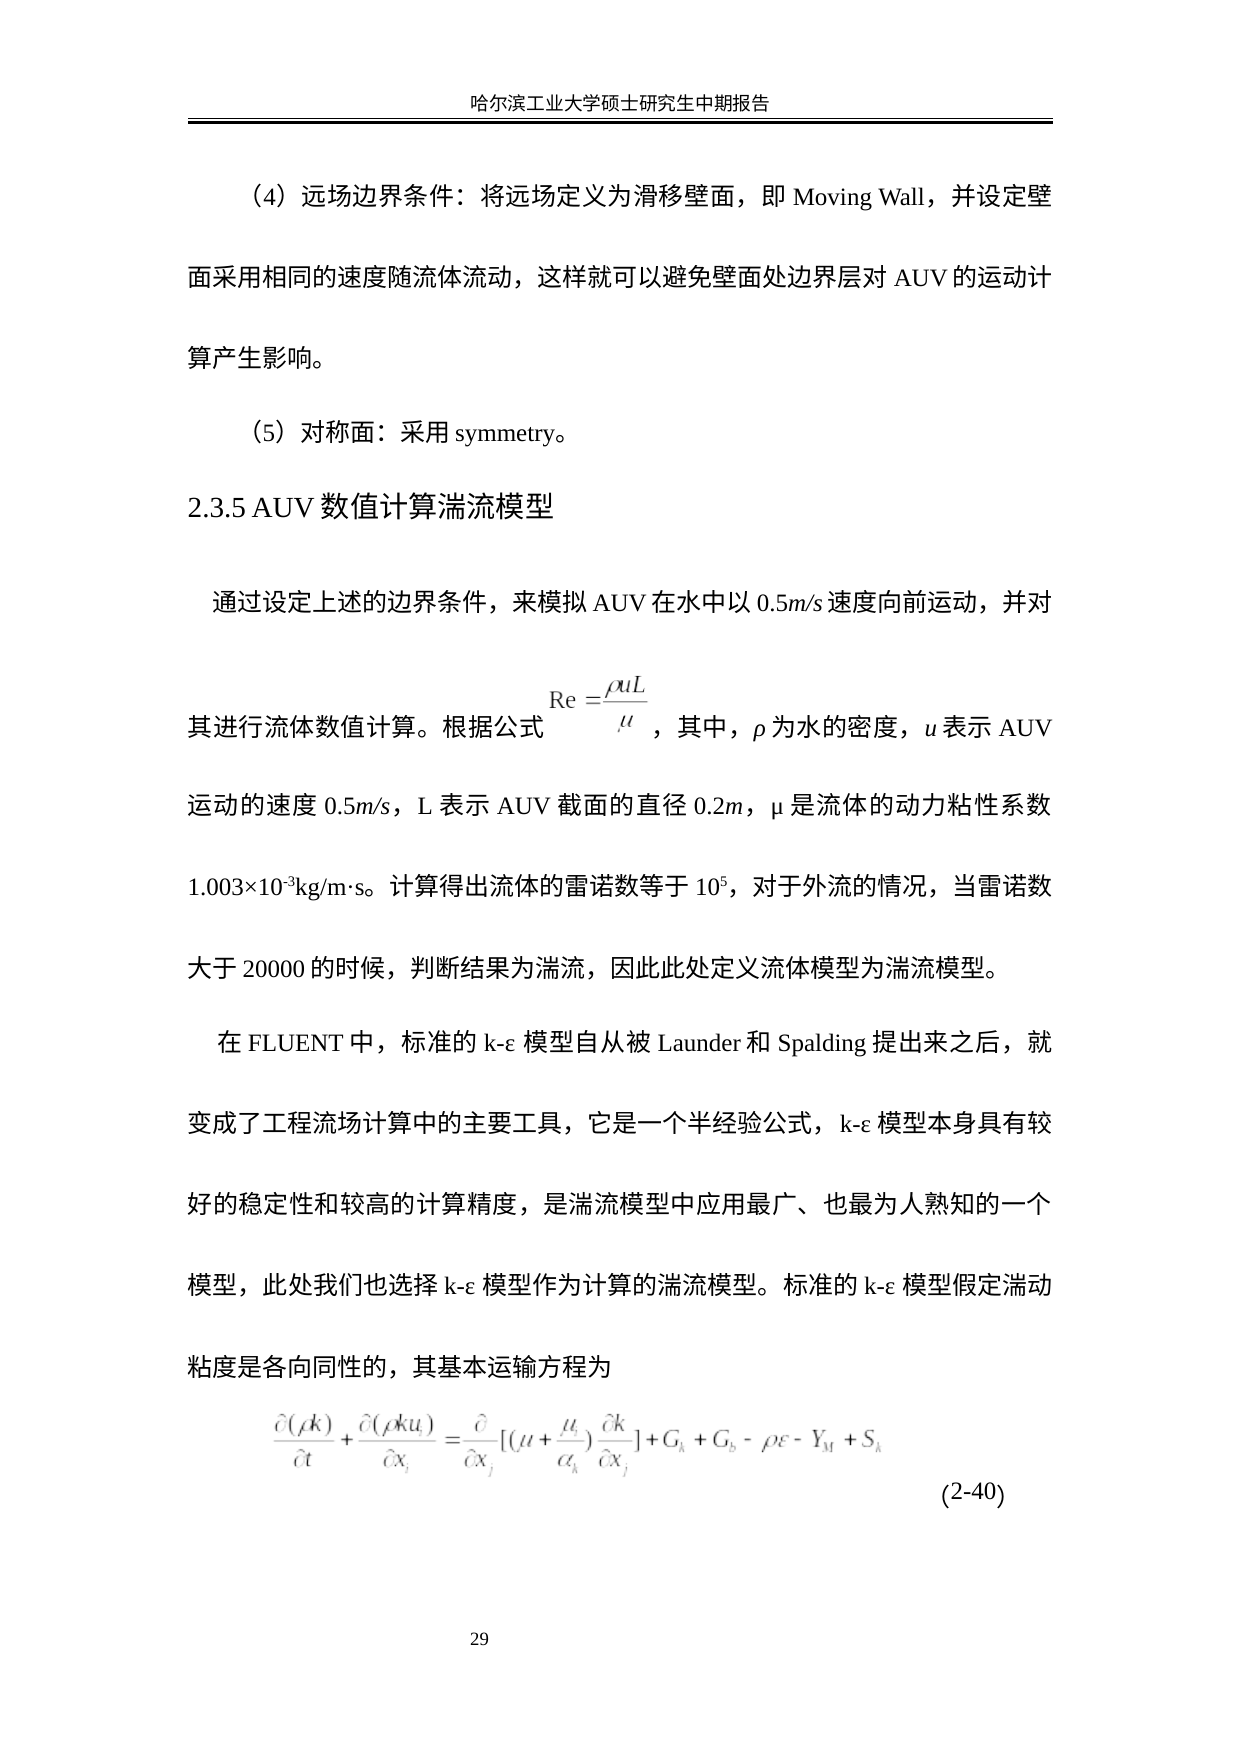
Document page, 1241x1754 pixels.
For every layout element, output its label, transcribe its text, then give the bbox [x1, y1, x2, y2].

list （2-40） [187, 1407, 1053, 1537]
list 在FLUENT中，标准的k-ε 模型自从被Launder和Spalding提出来之后，就变成了工程流场计算中的主要工具，它是一个半经验公式，k-ε 模型本身具有较好的稳定性和较高的计算精度，是湍流模型中应用最广、也最为人熟知的一个模型，此处我们也选择k-ε 模型作为计算的湍流模型。标准的k-ε 模型假定湍动粘度是各向同性的，其基本运输方程为 [187, 1008, 1053, 1398]
list （5）对称面：采用symmetry。 [187, 398, 1053, 463]
subtitle 2.3.5 AUV数值计算湍流模型 [187, 473, 1053, 538]
list （4）远场边界条件：将远场定义为滑移壁面，即Moving Wall，并设定壁面采用相同的速度随流体流动，这样就可以避免壁面处边界层对AUV的运动计算产生影响。 [187, 162, 1053, 389]
list 通过设定上述的边界条件，来模拟AUV在水中以0.5m/s速度向前运动，并对其进行流体数值计算。根据公式，其中，ρ为水的密度，u表示AUV运动的速度0.5m/s，L表示AUV截面的直径0.2m，μ是流体的动力粘性系数1.003×10-3kg/m·s。计算得出流体的雷诺数等于105，对于外流的情况，当雷诺数大于20000的时候，判断结果为湍流，因此此处定义流体模型为湍流模型。 [187, 568, 1053, 999]
